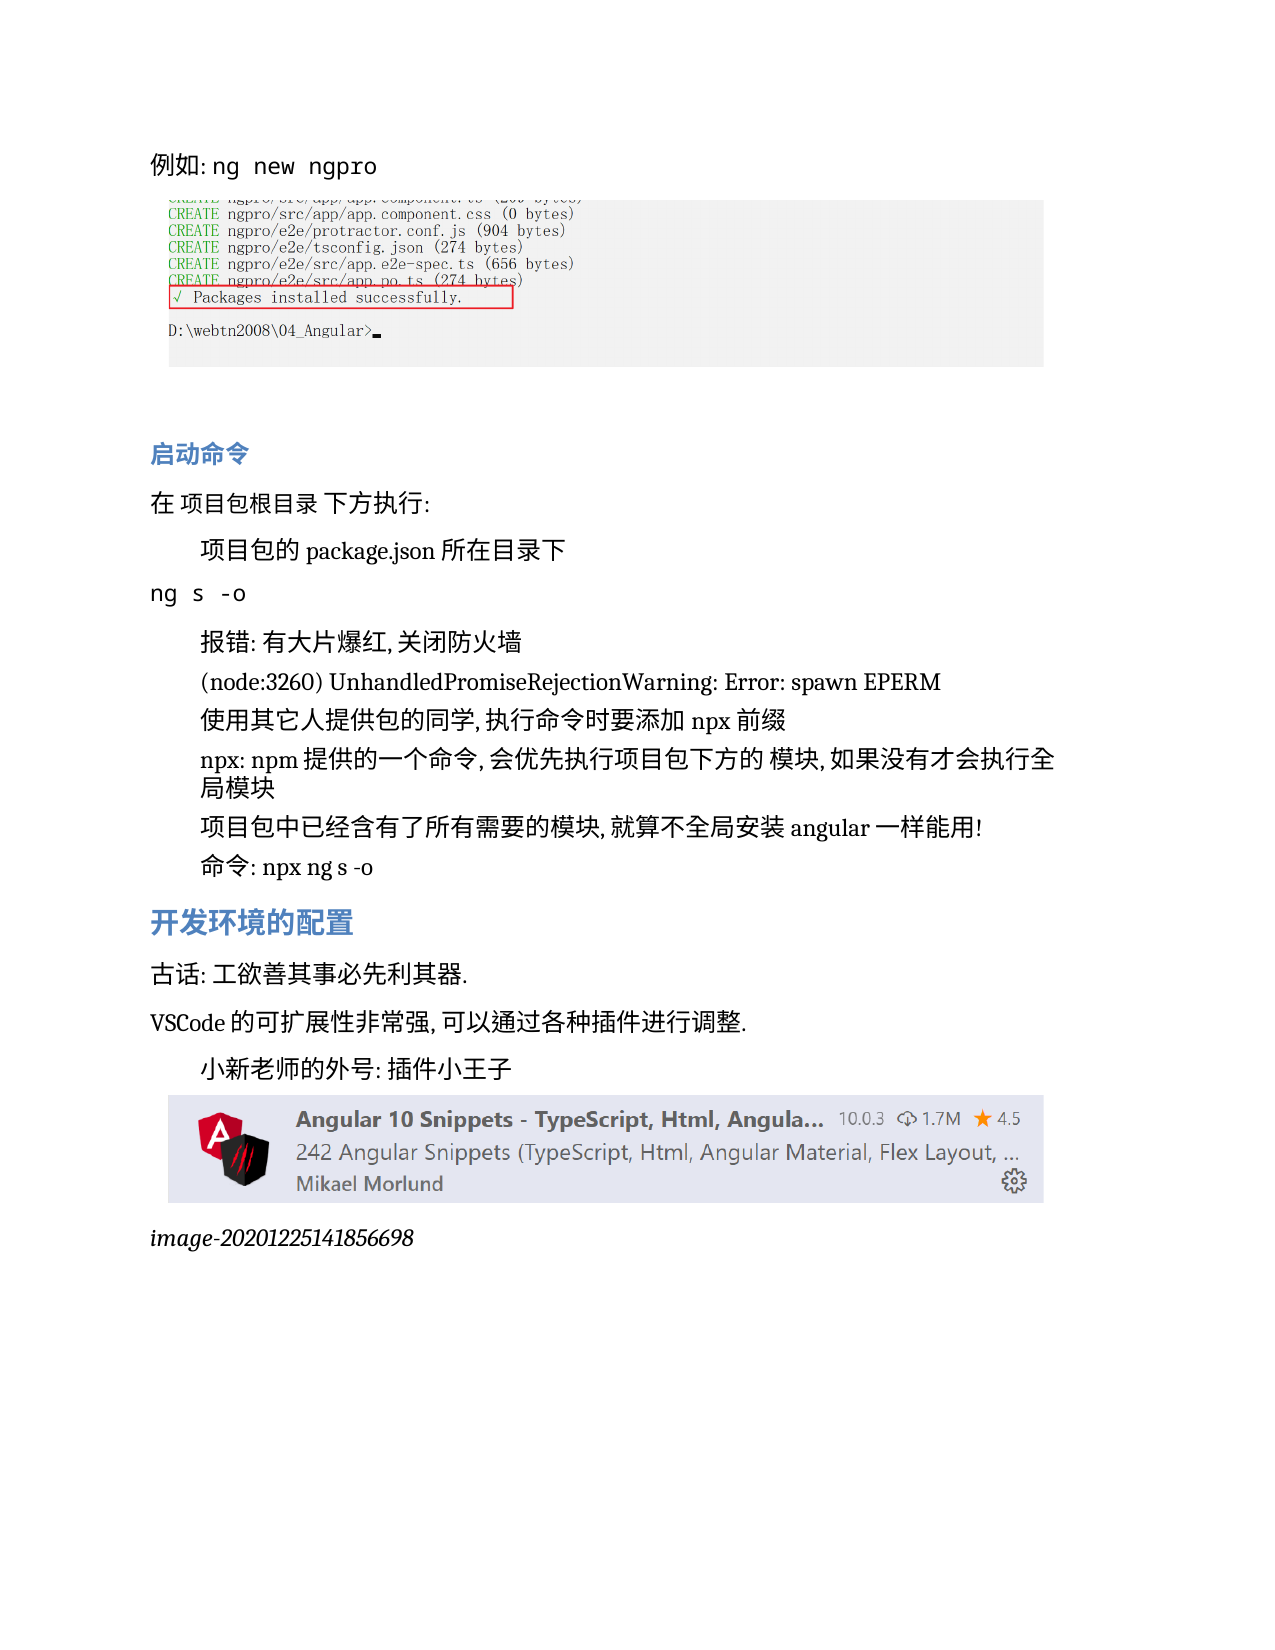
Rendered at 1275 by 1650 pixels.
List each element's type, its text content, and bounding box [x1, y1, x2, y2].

text VSCode的可扩展性非常强, 可以通过各种插件进行调整. [150, 1009, 1125, 1037]
subtitle 启动命令 [150, 437, 1125, 471]
text 项目包的 package.json 所在目录下 [200, 537, 1075, 566]
picture [168, 200, 1044, 367]
text npx: npm提供的一个命令, 会优先执行项目包下方的 模块, 如果没有才会执行全局模块 [200, 746, 1075, 803]
subtitle 开发环境的配置 [150, 903, 1125, 942]
picture [168, 1095, 1044, 1203]
text 报错: 有大片爆红, 关闭防火墙 [200, 628, 1075, 657]
text 命令: npx ng s -o [200, 853, 1075, 882]
text 古话: 工欲善其事必先利其器. [150, 961, 1125, 990]
text image-20201225141856698 [150, 1223, 1125, 1252]
text ng s -o [150, 576, 1125, 608]
text 在 项目包根目录 下方执行: [150, 490, 1125, 518]
text 项目包中已经含有了所有需要的模块, 就算不全局安装angular 一样能用! [200, 814, 1075, 843]
text 例如: ng new ngpro [150, 150, 1125, 181]
text (node:3260) UnhandledPromiseRejectionWarning: Error: spawn EPERM [200, 668, 1075, 696]
text 小新老师的外号: 插件小王子 [200, 1056, 1075, 1085]
text 使用其它人提供包的同学, 执行命令时要添加 npx 前缀 [200, 707, 1075, 736]
